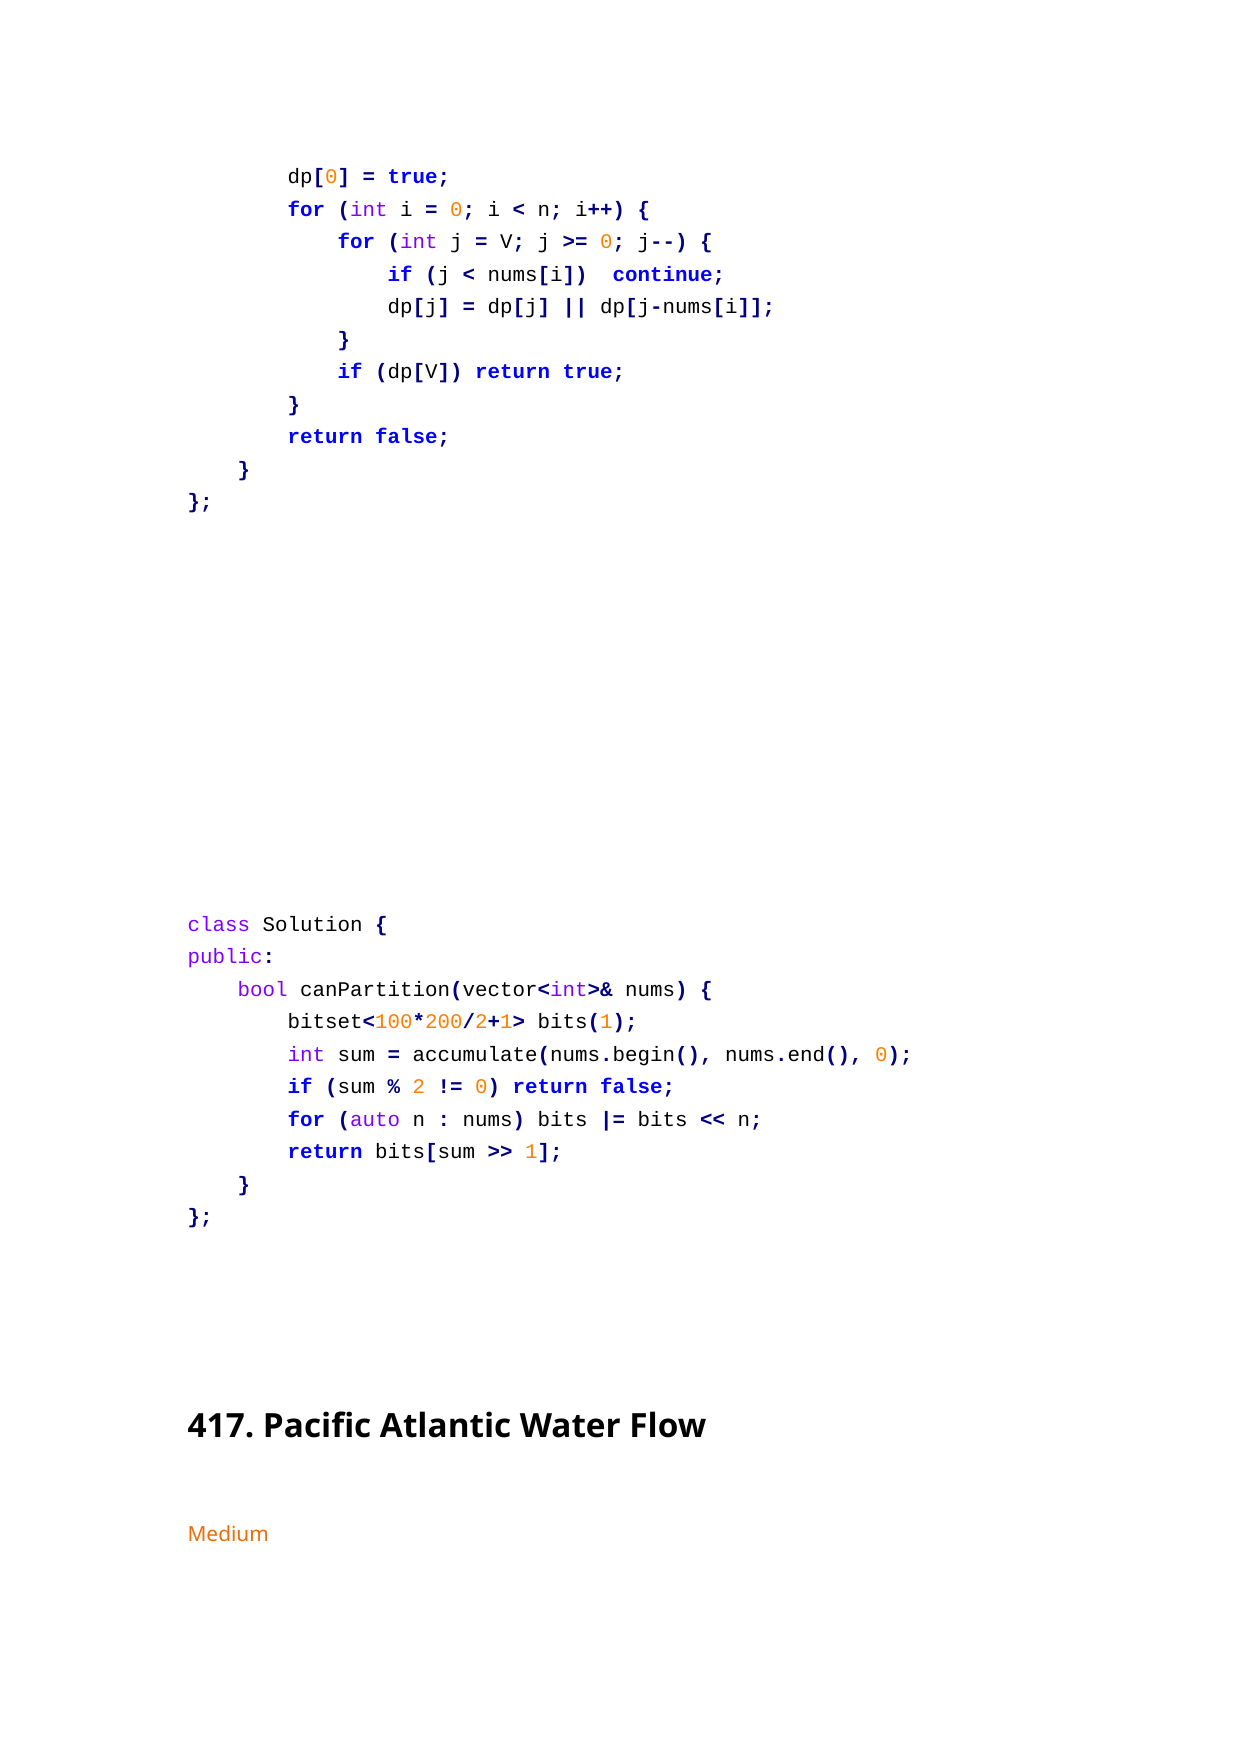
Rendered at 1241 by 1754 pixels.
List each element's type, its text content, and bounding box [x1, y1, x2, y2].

text bool canPartition(vector<int>& nums) { [187, 974, 1053, 1007]
text } [187, 324, 1053, 357]
text class Solution { [187, 909, 1053, 942]
text for (auto n : nums) bits |= bits << n; [187, 1104, 1053, 1137]
text } [187, 1169, 1053, 1202]
text } [187, 454, 1053, 487]
text for (int j = V; j >= 0; j--) { [187, 227, 1053, 259]
text } [187, 389, 1053, 422]
text return bits[sum >> 1]; [187, 1137, 1053, 1169]
subtitle 417. Pacific Atlantic Water Flow [187, 1392, 1053, 1457]
text Medium [187, 1517, 1053, 1549]
text if (dp[V]) return true; [187, 357, 1053, 389]
text public: [187, 942, 1053, 974]
text if (sum % 2 != 0) return false; [187, 1072, 1053, 1104]
text return false; [187, 422, 1053, 454]
text dp[j] = dp[j] || dp[j-nums[i]]; [187, 292, 1053, 324]
text if (j < nums[i]) continue; [187, 259, 1053, 292]
text for (int i = 0; i < n; i++) { [187, 194, 1053, 227]
text int sum = accumulate(nums.begin(), nums.end(), 0); [187, 1039, 1053, 1072]
text }; [187, 487, 1053, 519]
text bitset<100*200/2+1> bits(1); [187, 1007, 1053, 1039]
text dp[0] = true; [187, 162, 1053, 194]
text }; [187, 1202, 1053, 1234]
